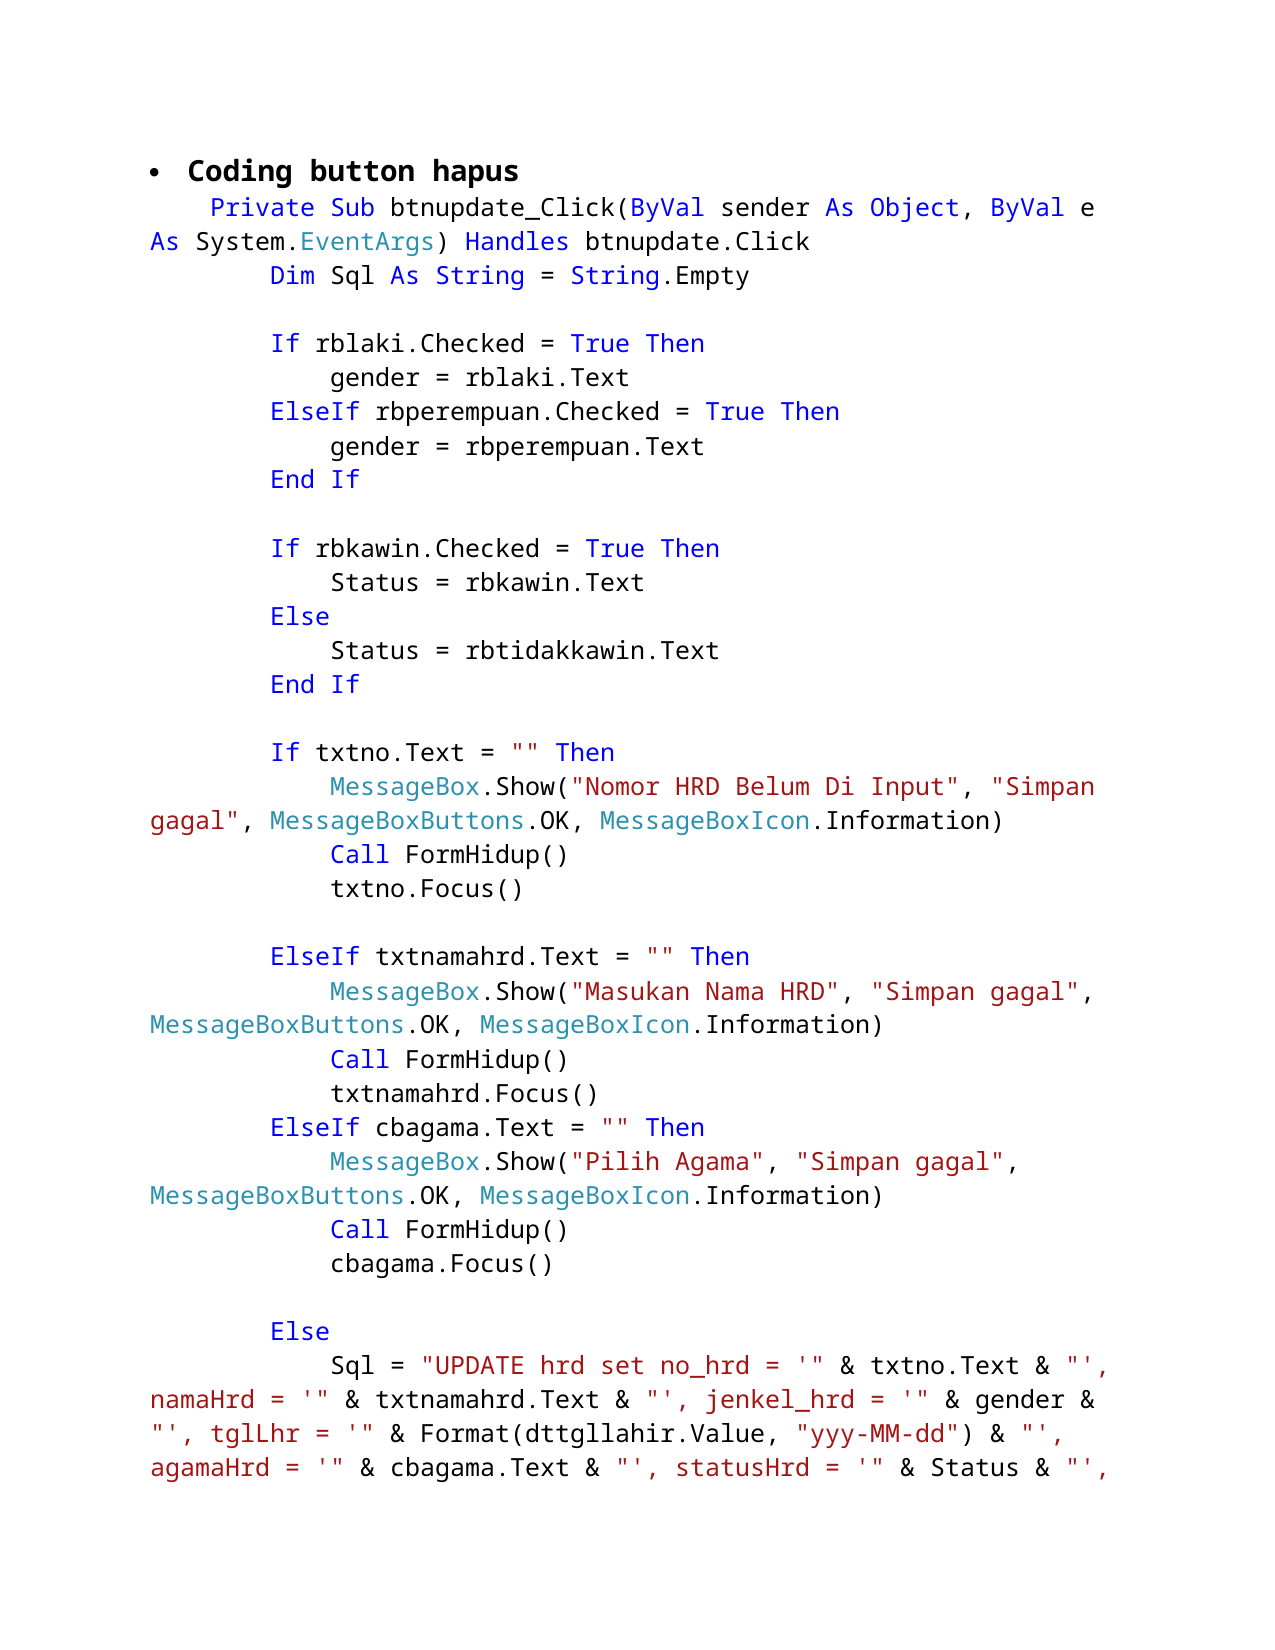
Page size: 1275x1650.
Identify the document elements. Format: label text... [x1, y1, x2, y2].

text Call FormHidup() [150, 1041, 1125, 1075]
text If rblaki.Checked = True Then [150, 326, 1125, 360]
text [150, 1348, 1125, 1484]
list Coding button hapus [150, 150, 1125, 190]
text MessageBox.Show("Masukan Nama HRD", "Simpan gagal", MessageBoxButtons.OK, MessageBoxIcon.Information) [150, 973, 1125, 1041]
text ElseIf rbperempuan.Checked = True Then [150, 394, 1125, 428]
text End If [150, 667, 1125, 701]
text If rbkawin.Checked = True Then [150, 530, 1125, 564]
text Dim Sql As String = String.Empty [150, 258, 1125, 292]
text gender = rbperempuan.Text [150, 428, 1125, 462]
text If txtno.Text = "" Then [150, 735, 1125, 769]
text MessageBox.Show("Nomor HRD Belum Di Input", "Simpan gagal", MessageBoxButtons.OK, MessageBoxIcon.Information) [150, 769, 1125, 837]
text Call FormHidup() [150, 837, 1125, 871]
text Call FormHidup() [150, 1212, 1125, 1246]
text cbagama.Focus() [150, 1246, 1125, 1280]
text Private Sub btnupdate_Click(ByVal sender As Object, ByVal e As System.EventArgs) Handles btnupdate.Click [150, 190, 1125, 258]
text End If [150, 462, 1125, 496]
text Status = rbtidakkawin.Text [150, 632, 1125, 667]
text gender = rblaki.Text [150, 360, 1125, 394]
text MessageBox.Show("Pilih Agama", "Simpan gagal", MessageBoxButtons.OK, MessageBoxIcon.Information) [150, 1143, 1125, 1212]
text Status = rbkawin.Text [150, 564, 1125, 598]
text Else [150, 1314, 1125, 1348]
text txtno.Focus() [150, 871, 1125, 905]
text txtnamahrd.Focus() [150, 1075, 1125, 1109]
text ElseIf txtnamahrd.Text = "" Then [150, 939, 1125, 973]
text ElseIf cbagama.Text = "" Then [150, 1109, 1125, 1143]
text Else [150, 598, 1125, 632]
